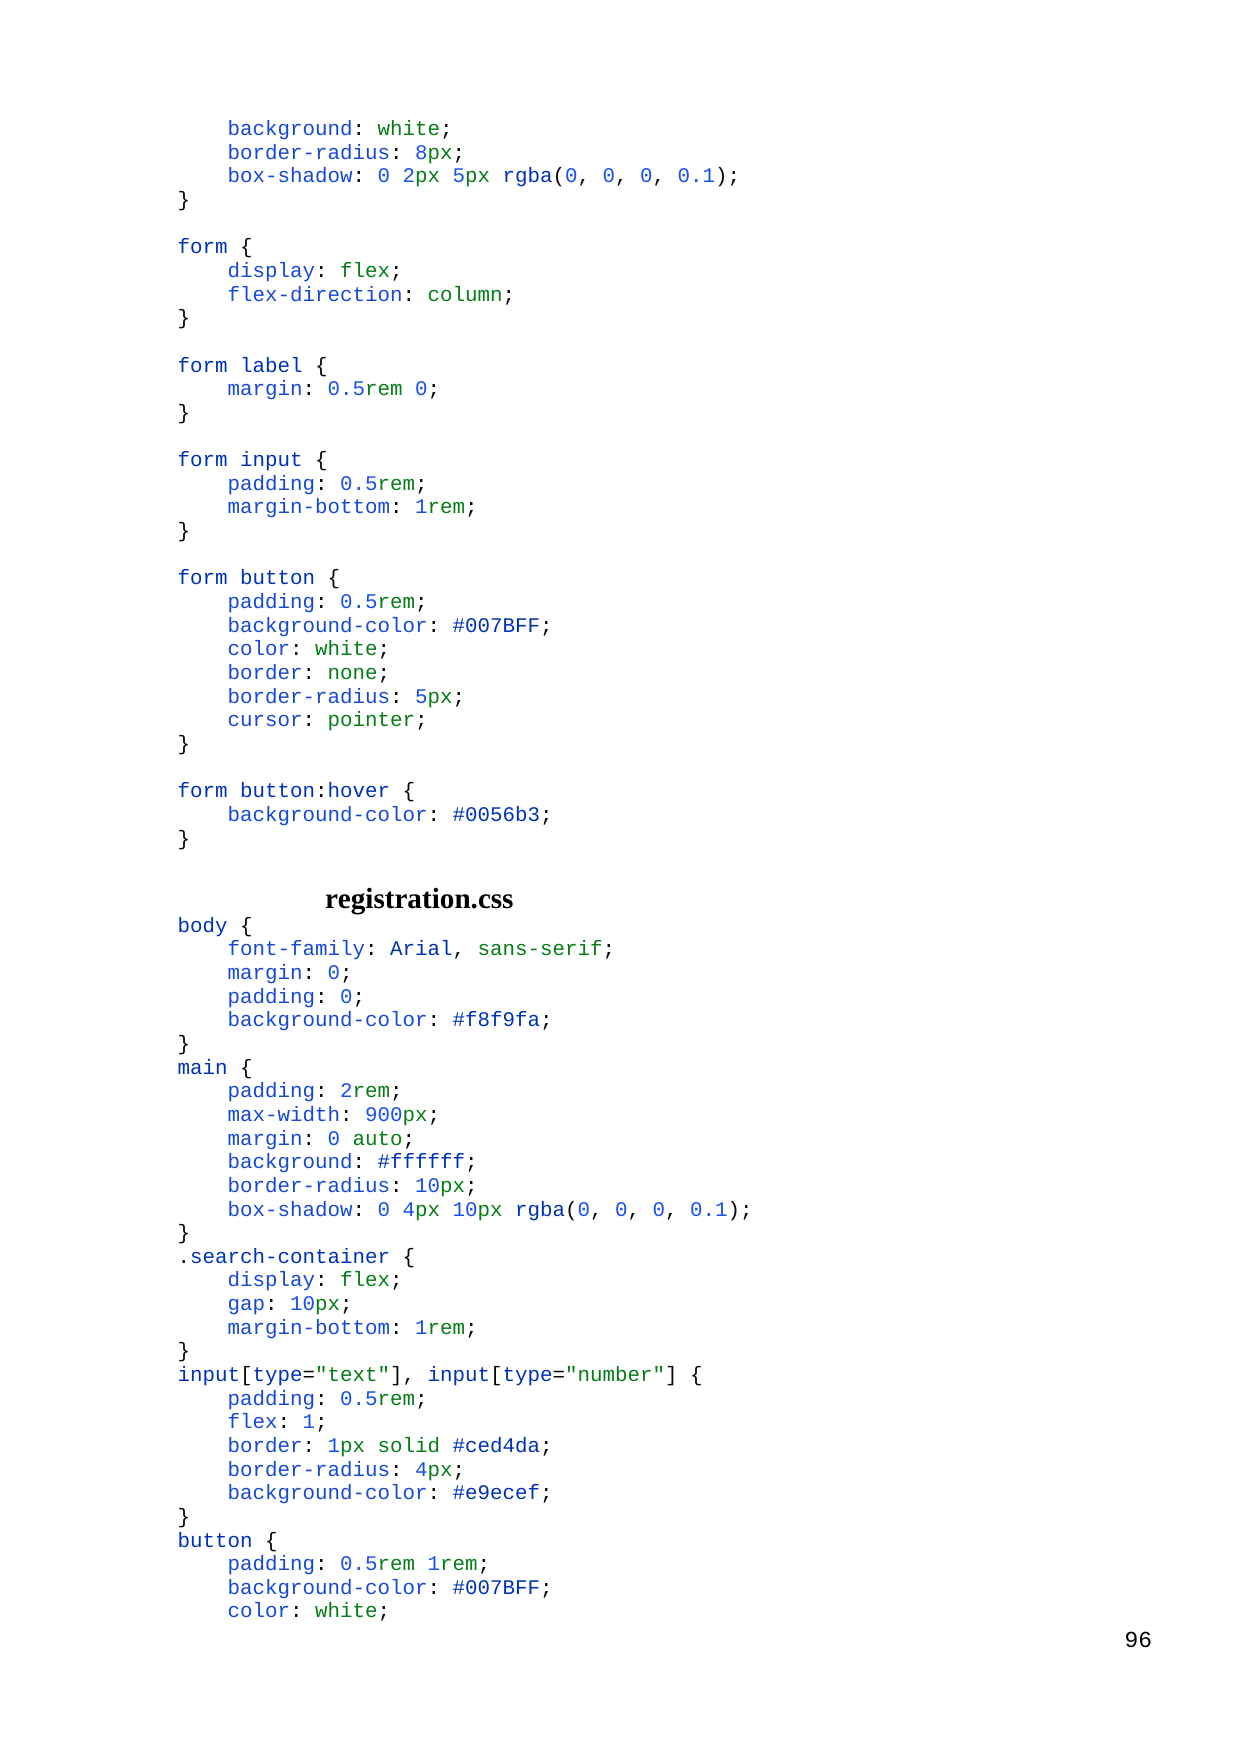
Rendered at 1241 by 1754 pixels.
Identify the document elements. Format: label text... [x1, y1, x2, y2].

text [177, 118, 1152, 851]
subtitle registration.css [325, 881, 1152, 915]
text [177, 915, 1152, 1624]
